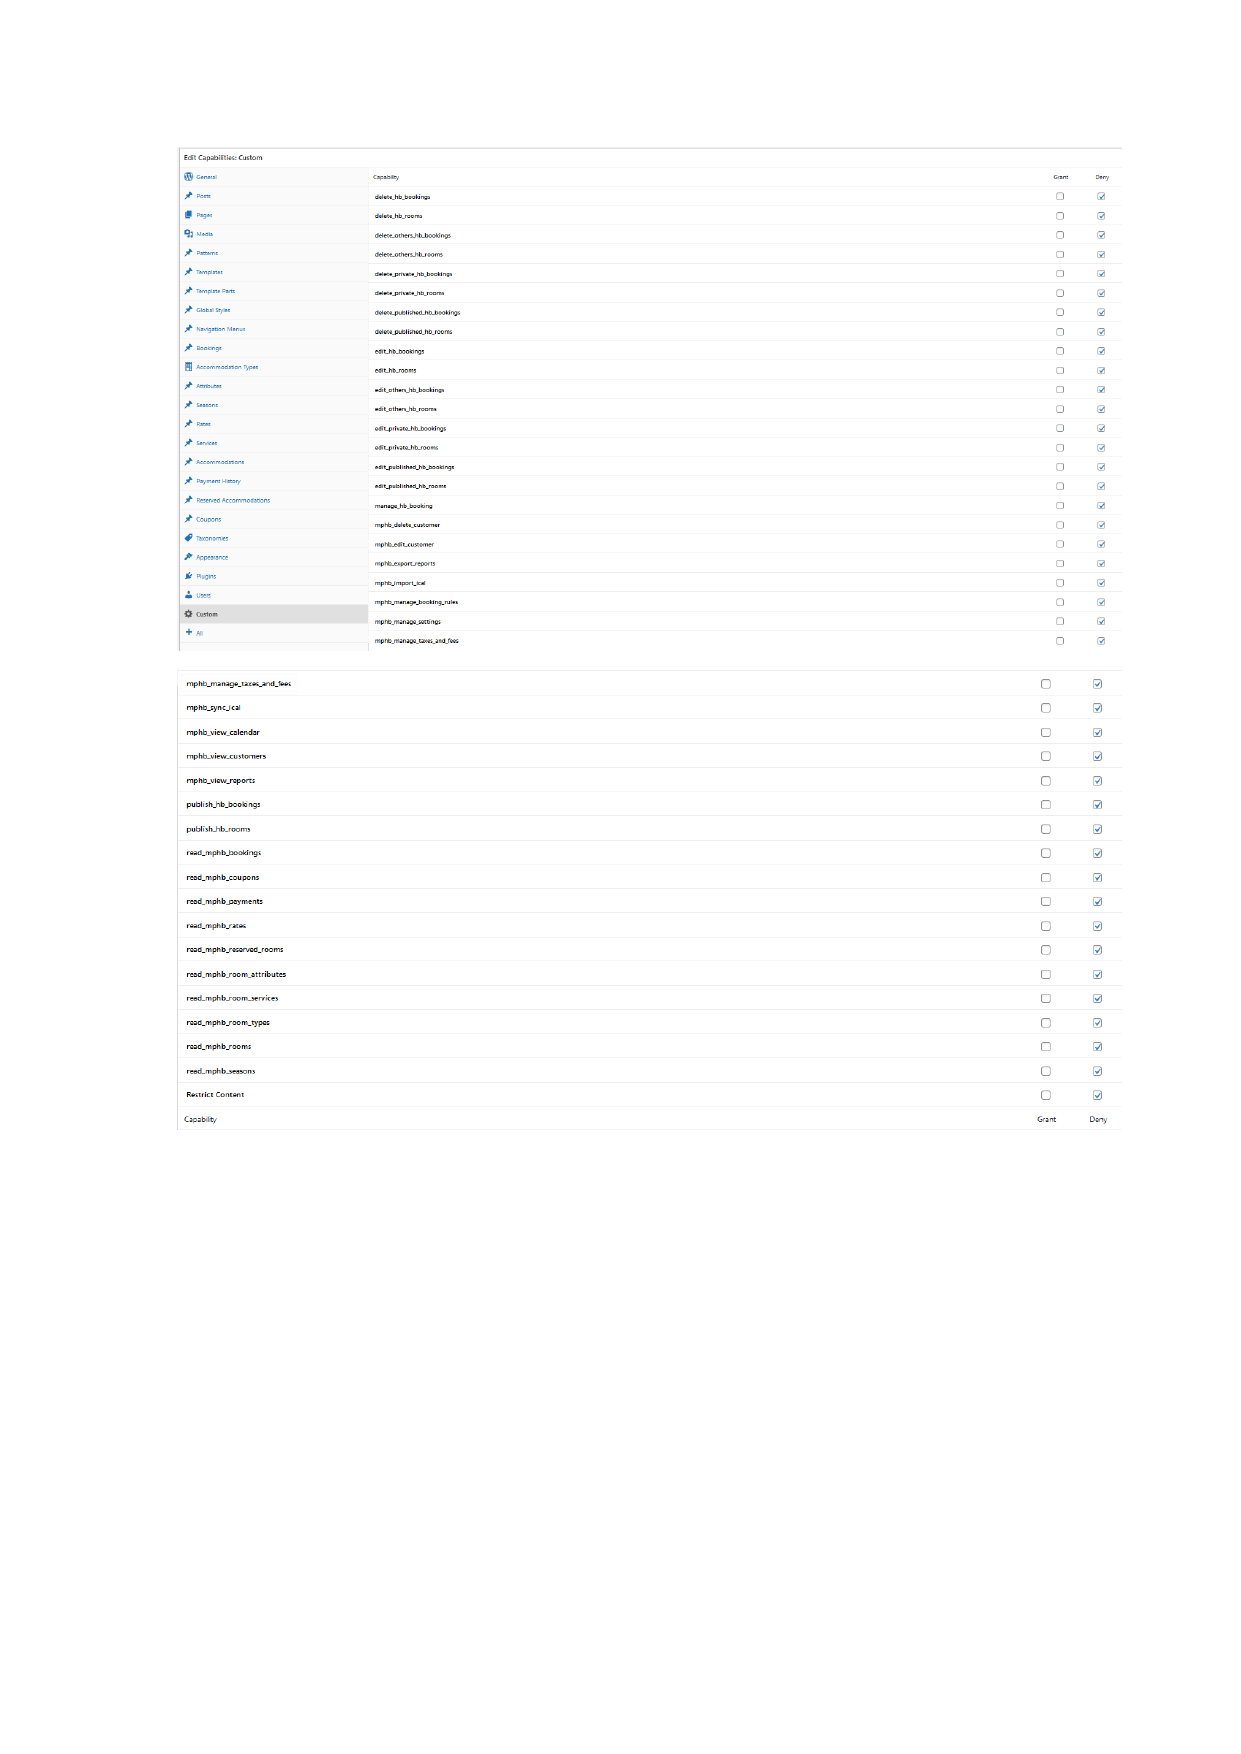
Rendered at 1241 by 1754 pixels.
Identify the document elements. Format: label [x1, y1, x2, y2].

picture [177, 147, 1123, 651]
picture [177, 669, 1123, 1130]
